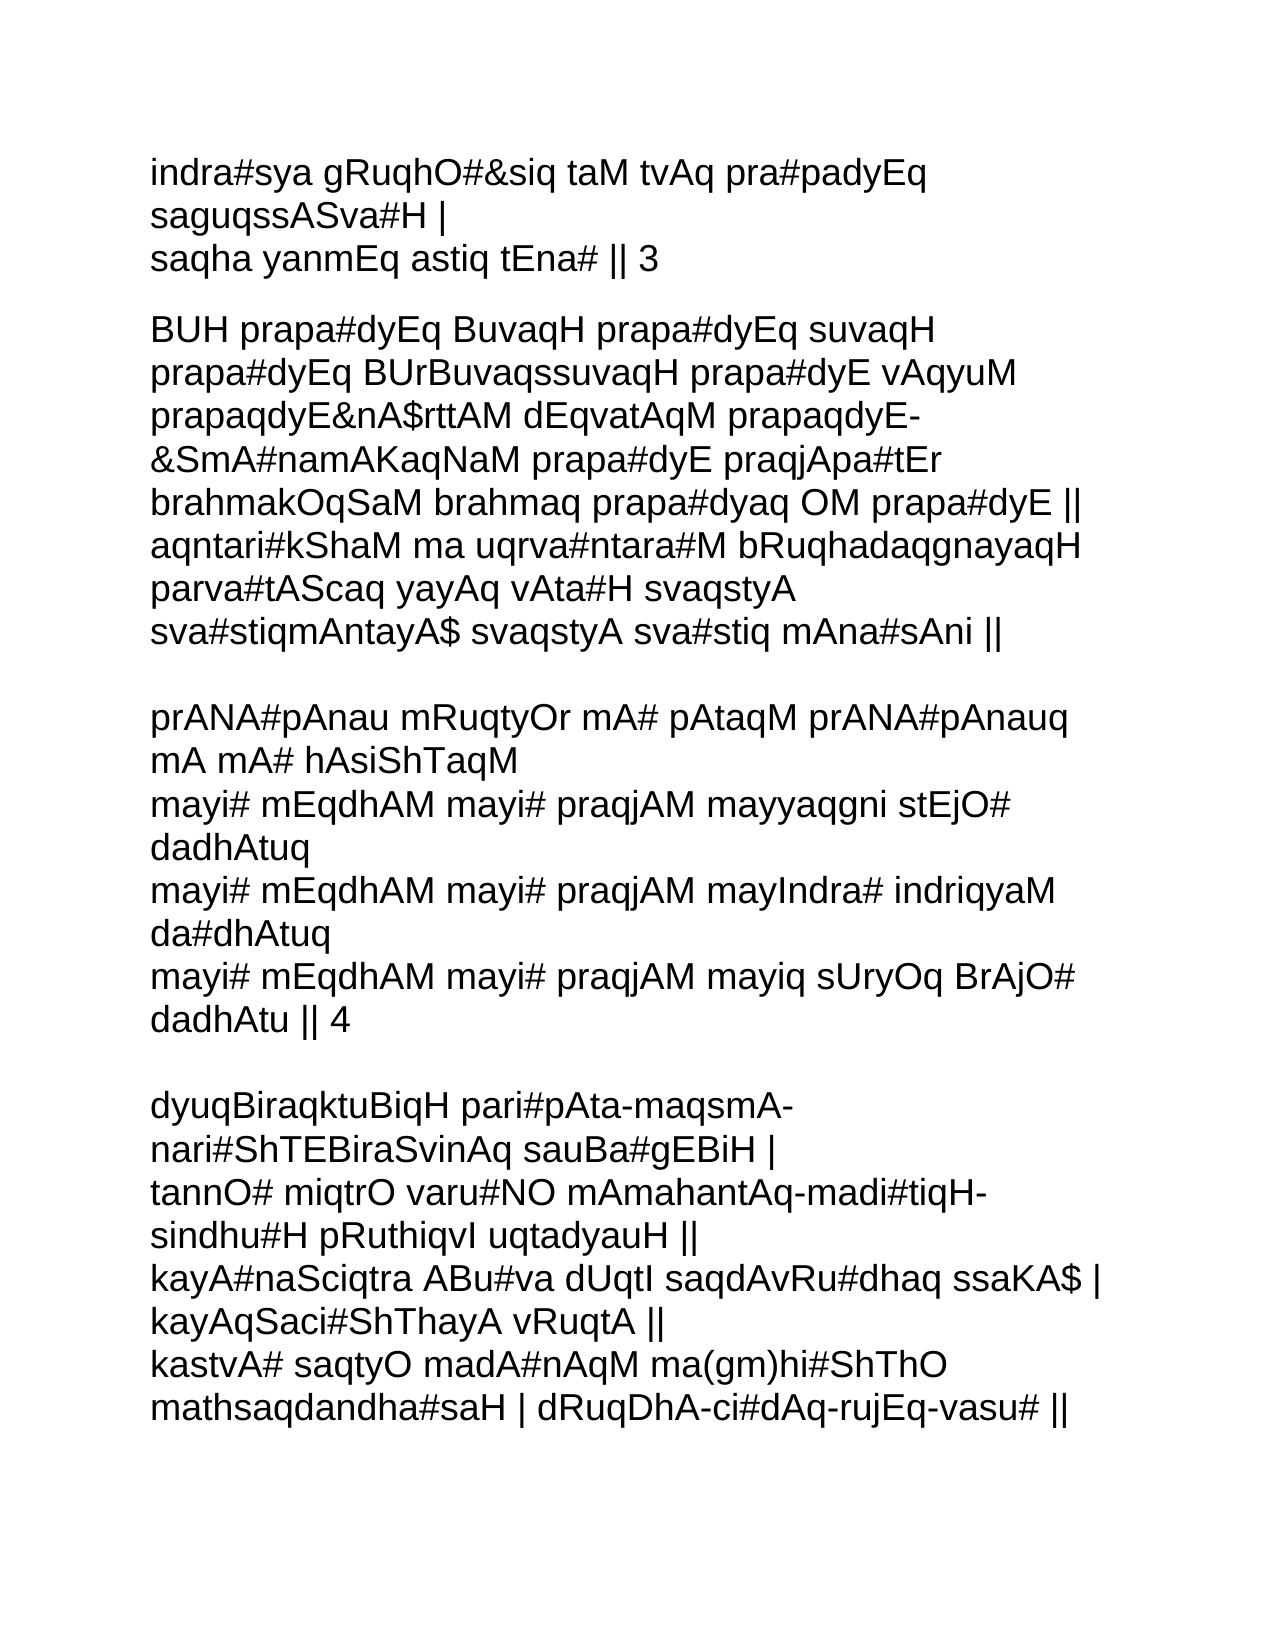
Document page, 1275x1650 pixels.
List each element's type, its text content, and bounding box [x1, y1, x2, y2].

text prapaqdyE&nA$rttAM dEqvatAqM prapaqdyE-&SmA#namAKaqNaM prapa#dyE praqjApa#tEr [150, 394, 1125, 480]
text prANA#pAnau mRuqtyOr mA# pAtaqM prANA#pAnauq mA mA# hAsiShTaqM [150, 696, 1125, 782]
text brahmakOqSaM brahmaq prapa#dyaq OM prapa#dyE || [150, 480, 1125, 523]
text sva#stiqmAntayA$ svaqstyA sva#stiq mAna#sAni || [150, 609, 1125, 652]
text aqntari#kShaM ma uqrva#ntara#M bRuqhadaqgnayaqH parva#tAScaq yayAq vAta#H svaqstyA [150, 523, 1125, 609]
text BUH prapa#dyEq BuvaqH prapa#dyEq suvaqH prapa#dyEq BUrBuvaqssuvaqH prapa#dyE vAqyuM [150, 307, 1125, 394]
text kayA#naSciqtra ABu#va dUqtI saqdAvRu#dhaq ssaKA$ | kayAqSaci#ShThayA vRuqtA || [150, 1256, 1125, 1342]
text mayi# mEqdhAM mayi# praqjAM mayIndra# indriqyaM da#dhAtuq [150, 868, 1125, 954]
text indra#sya gRuqhO#&siq taM tvAq pra#padyEq saguqssASva#H | [150, 150, 1125, 236]
text saqha yanmEq astiq tEna# || 3 [150, 236, 1125, 279]
text kastvA# saqtyO madA#nAqM ma(gm)hi#ShThO mathsaqdandha#saH | dRuqDhA-ci#dAq-rujEq-vasu# || [150, 1342, 1125, 1429]
text mayi# mEqdhAM mayi# praqjAM mayiq sUryOq BrAjO# dadhAtu || 4 [150, 954, 1125, 1041]
text dyuqBiraqktuBiqH pari#pAta-maqsmA-nari#ShTEBiraSvinAq sauBa#gEBiH | [150, 1084, 1125, 1170]
text tannO# miqtrO varu#NO mAmahantAq-madi#tiqH-sindhu#H pRuthiqvI uqtadyauH || [150, 1170, 1125, 1256]
text mayi# mEqdhAM mayi# praqjAM mayyaqgni stEjO# dadhAtuq [150, 782, 1125, 868]
